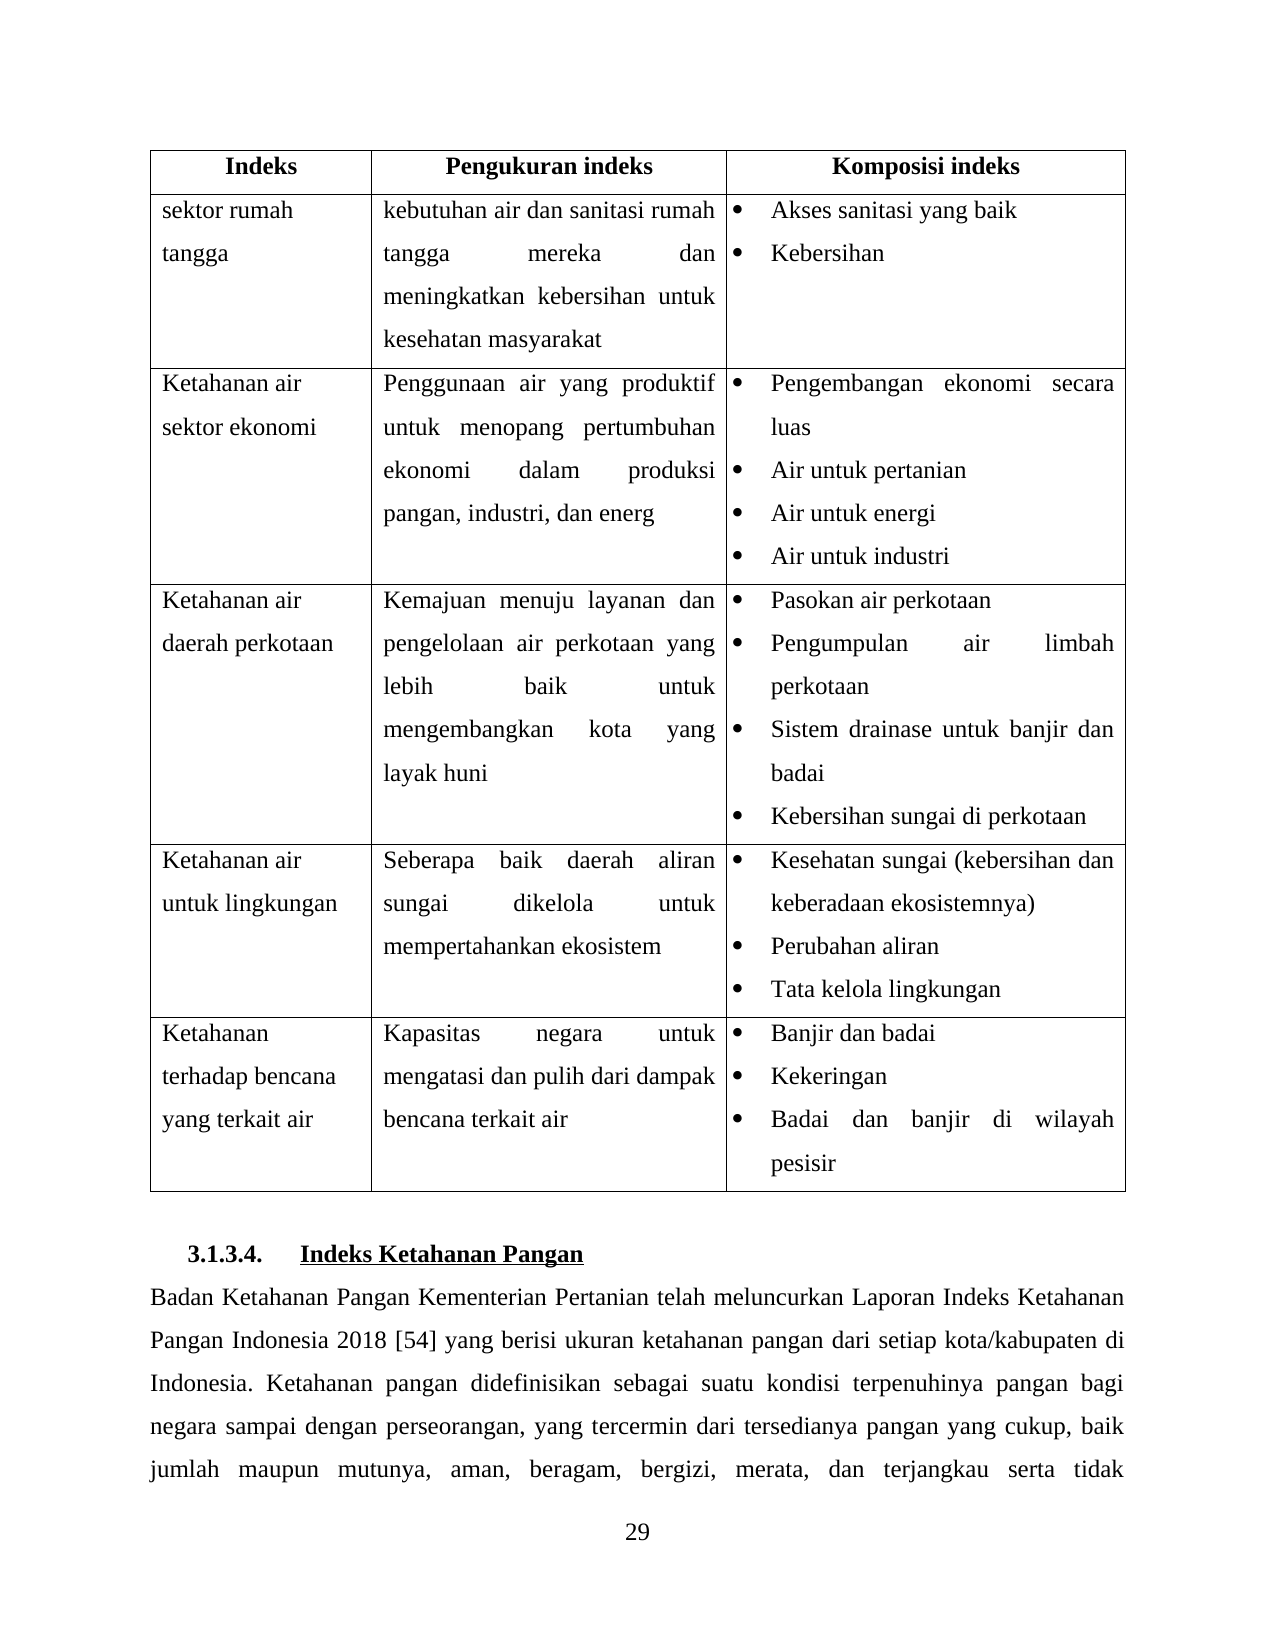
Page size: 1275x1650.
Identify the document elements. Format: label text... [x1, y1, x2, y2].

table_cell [727, 195, 1125, 367]
table_cell Seberapa baik daerah aliran sungai dikelola untuk mempertahankan ekosistem [372, 845, 726, 1017]
table_cell Ketahanan terhadap bencana yang terkait air [151, 1018, 371, 1191]
table_cell Kapasitas negara untuk mengatasi dan pulih dari dampak bencana terkait air [372, 1018, 726, 1191]
table_header Indeks [151, 151, 371, 194]
table_cell Ketahanan air daerah perkotaan [151, 585, 371, 844]
table_cell Ketahanan air sektor ekonomi [151, 369, 371, 584]
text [150, 1282, 1125, 1483]
subtitle Indeks Ketahanan Pangan [187, 1239, 1125, 1268]
table_cell Pengembangan ekonomi secara luas Air untuk pertanian Air untuk energi Air untuk industri [727, 369, 1125, 584]
table_cell Banjir dan badai Kekeringan Badai dan banjir di wilayah pesisir [727, 1018, 1125, 1191]
table_cell Kemajuan menuju layanan dan pengelolaan air perkotaan yang lebih baik untuk mengembangkan kota yang layak huni [372, 585, 726, 844]
table_cell Ketahanan air untuk lingkungan [151, 845, 371, 1017]
table_cell Penggunaan air yang produktif untuk menopang pertumbuhan ekonomi dalam produksi pangan, industri, dan energ [372, 369, 726, 584]
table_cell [372, 195, 726, 367]
table_header Komposisi indeks [727, 151, 1125, 194]
table_cell Kesehatan sungai (kebersihan dan keberadaan ekosistemnya) Perubahan aliran Tata kelola lingkungan [727, 845, 1125, 1017]
table_header Pengukuran indeks [372, 151, 726, 194]
table_cell Pasokan air perkotaan Pengumpulan air limbah perkotaan Sistem drainase untuk banjir dan badai Kebersihan sungai di perkotaan [727, 585, 1125, 844]
table_cell Ketahanan air sektor rumah tangga [151, 195, 371, 367]
